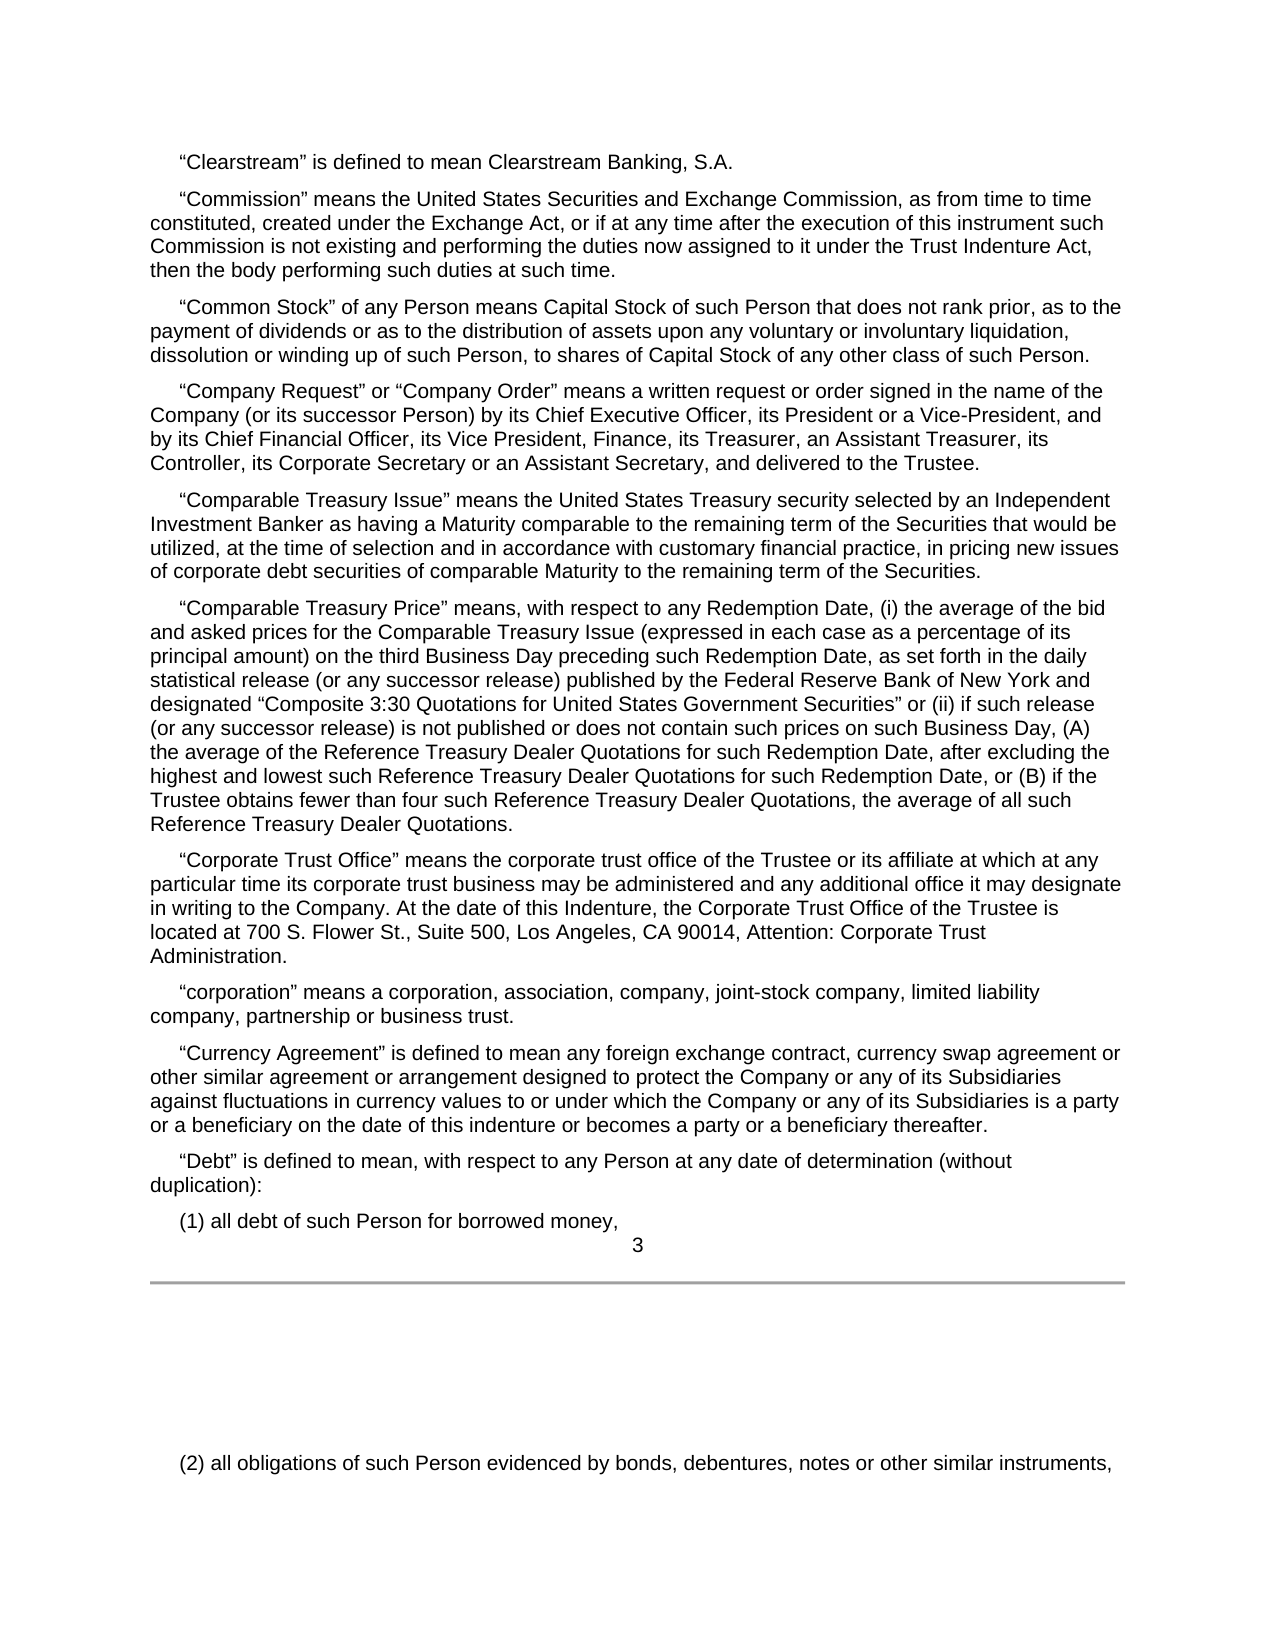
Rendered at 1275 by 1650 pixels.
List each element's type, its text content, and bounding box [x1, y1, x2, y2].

text “Common Stock” of any Person means Capital Stock of such Person that does not rank prior, as to the payment of dividends or as to the distribution of assets upon any voluntary or involuntary liquidation, dissolution or winding up of such Person, to shares of Capital Stock of any other class of such Person. [150, 295, 1125, 367]
text “Commission” means the United States Securities and Exchange Commission, as from time to time constituted, created under the Exchange Act, or if at any time after the execution of this instrument such Commission is not existing and performing the duties now assigned to it under the Trust Indenture Act, then the body performing such duties at such time. [150, 186, 1125, 282]
text “Debt” is defined to mean, with respect to any Person at any date of determination (without duplication): [150, 1149, 1125, 1197]
text “Corporate Trust Office” means the corporate trust office of the Trustee or its affiliate at which at any particular time its corporate trust business may be administered and any additional office it may designate in writing to the Company. At the date of this Indenture, the Corporate Trust Office of the Trustee is located at 700 S. Flower St., Suite 500, Los Angeles, CA 90014, Attention: Corporate Trust Administration. [150, 848, 1125, 968]
text “Comparable Treasury Issue” means the United States Treasury security selected by an Independent Investment Banker as having a Maturity comparable to the remaining term of the Securities that would be utilized, at the time of selection and in accordance with customary financial practice, in pricing new issues of corporate debt securities of comparable Maturity to the remaining term of the Securities. [150, 487, 1125, 583]
text “Clearstream” is defined to mean Clearstream Banking, S.A. [150, 150, 1125, 174]
text (1) all debt of such Person for borrowed money, [150, 1209, 1125, 1233]
text 3 [150, 1233, 1125, 1257]
text (2) all obligations of such Person evidenced by bonds, debentures, notes or other similar instruments, [150, 1451, 1125, 1475]
text “Comparable Treasury Price” means, with respect to any Redemption Date, (i) the average of the bid and asked prices for the Comparable Treasury Issue (expressed in each case as a percentage of its principal amount) on the third Business Day preceding such Redemption Date, as set forth in the daily statistical release (or any successor release) published by the Federal Reserve Bank of New York and designated “Composite 3:30 Quotations for United States Government Securities” or (ii) if such release (or any successor release) is not published or does not contain such prices on such Business Day, (A) the average of the Reference Treasury Dealer Quotations for such Redemption Date, after excluding the highest and lowest such Reference Treasury Dealer Quotations for such Redemption Date, or (B) if the Trustee obtains fewer than four such Reference Treasury Dealer Quotations, the average of all such Reference Treasury Dealer Quotations. [150, 596, 1125, 835]
text “corporation” means a corporation, association, company, joint-stock company, limited liability company, partnership or business trust. [150, 980, 1125, 1028]
text “Company Request” or “Company Order” means a written request or order signed in the name of the Company (or its successor Person) by its Chief Executive Officer, its President or a Vice-President, and by its Chief Financial Officer, its Vice President, Finance, its Treasurer, an Assistant Treasurer, its Controller, its Corporate Secretary or an Assistant Secretary, and delivered to the Trustee. [150, 379, 1125, 475]
text “Currency Agreement” is defined to mean any foreign exchange contract, currency swap agreement or other similar agreement or arrangement designed to protect the Company or any of its Subsidiaries against fluctuations in currency values to or under which the Company or any of its Subsidiaries is a party or a beneficiary on the date of this indenture or becomes a party or a beneficiary thereafter. [150, 1041, 1125, 1136]
